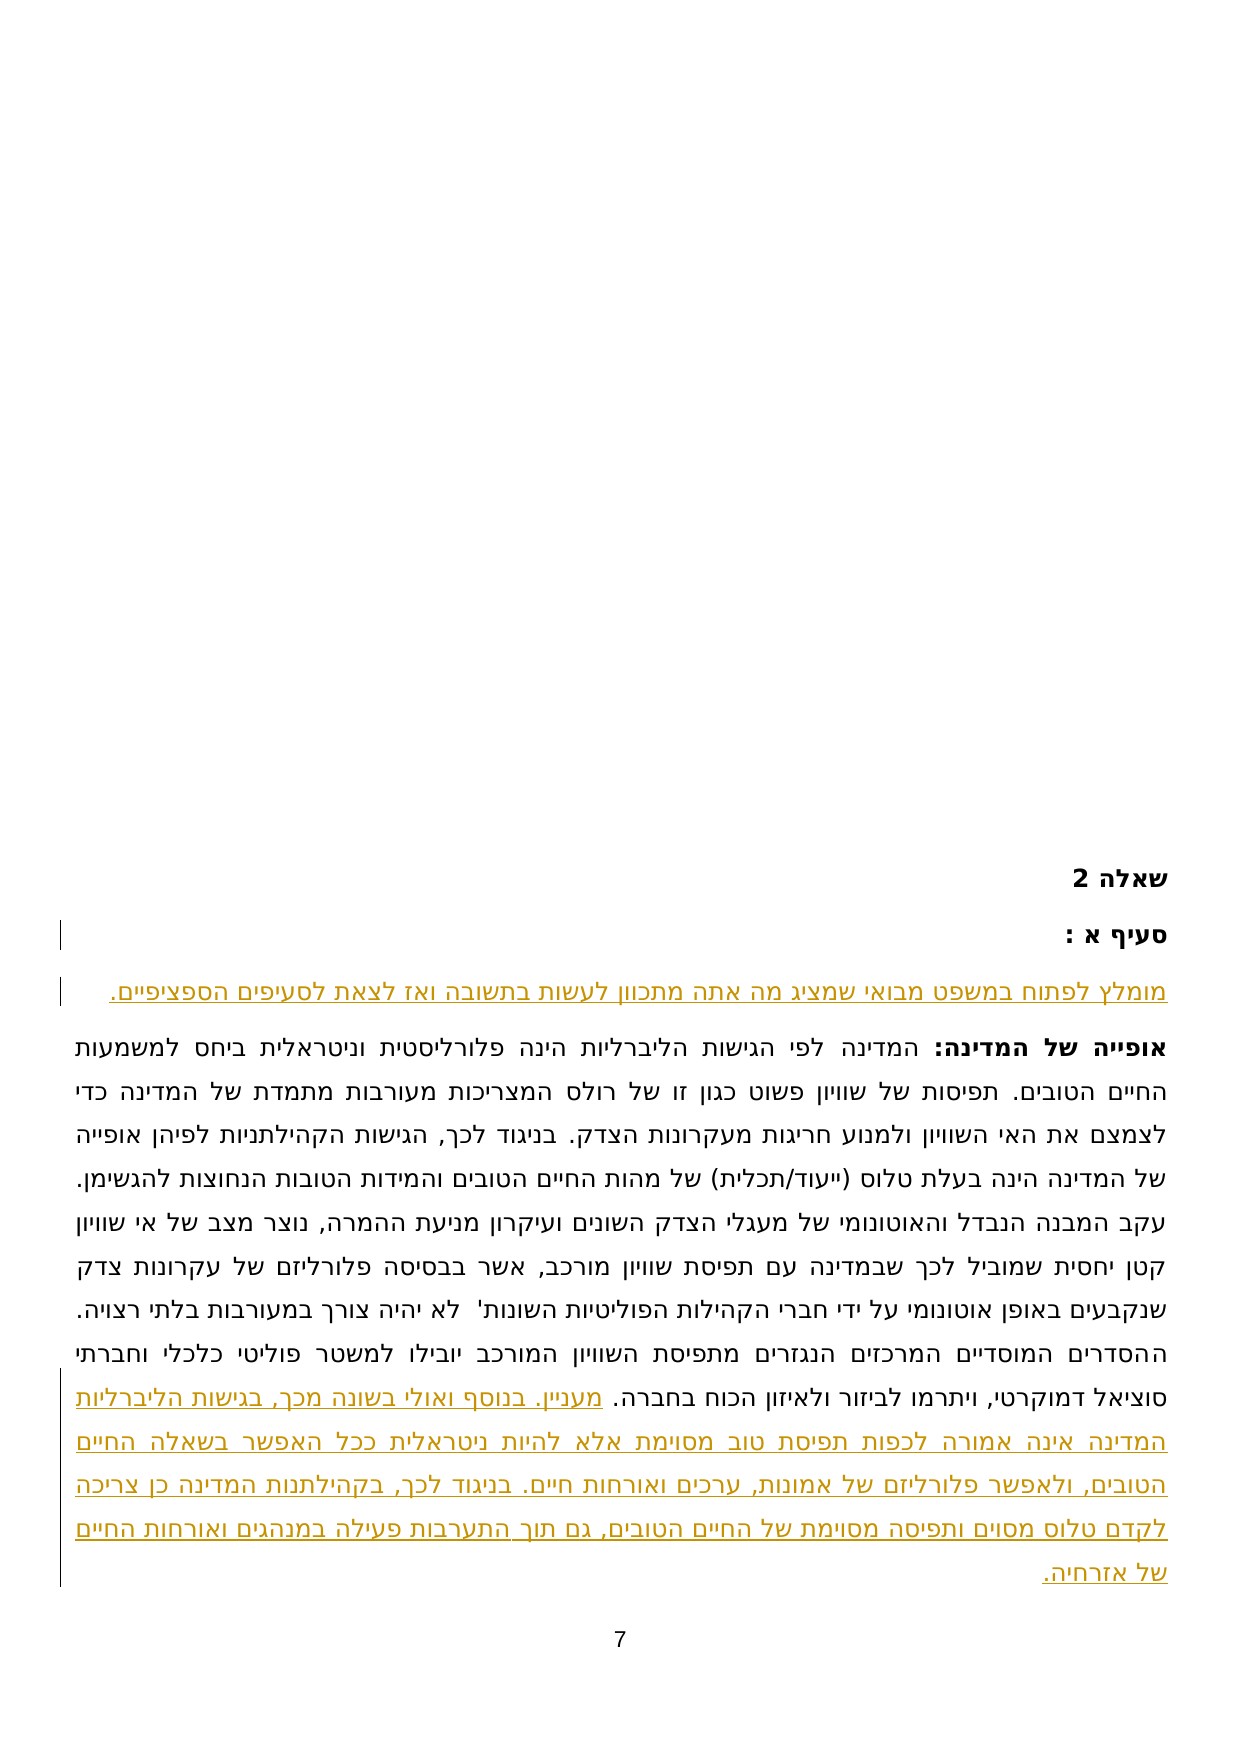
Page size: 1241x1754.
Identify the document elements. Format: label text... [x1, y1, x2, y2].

text אופייה של המדינה: המדינה לפי הגישות הליברליות הינה פלורליסטית וניטראלית ביחס למשמעות החיים הטובים. תפיסות של שוויון פשוט כגון זו של רולס המצריכות מעורבות מתמדת של המדינה כדי לצמצם את האי השוויון ולמנוע חריגות מעקרונות הצדק. בניגוד לכך, הגישות הקהילתניות לפיהן אופייה של המדינה הינה בעלת טלוס (ייעוד/תכלית) של מהות החיים הטובים והמידות הטובות הנחוצות להגשימן. עקב המבנה הנבדל והאוטונומי של מעגלי הצדק השונים ועיקרון מניעת ההמרה, נוצר מצב של אי שוויון קטן יחסית שמוביל לכך שבמדינה עם תפיסת שוויון מורכב, אשר בבסיסה פלורליזם של עקרונות צדק שנקבעים באופן אוטונומי על ידי חברי הקהילות הפוליטיות השונות' לא יהיה צורך במעורבות בלתי רצויה. ההסדרים המוסדיים המרכזים הנגזרים מתפיסת השוויון המורכב יובילו למשטר פוליטי כלכלי וחברתי סוציאל דמוקרטי, ויתרמו לביזור ולאיזון הכוח בחברה. [75, 1453, 1168, 1496]
text אופייה של המדינה: המדינה לפי הגישות הליברליות הינה פלורליסטית וניטראלית ביחס למשמעות החיים הטובים. תפיסות של שוויון פשוט כגון זו של רולס המצריכות מעורבות מתמדת של המדינה כדי לצמצם את האי השוויון ולמנוע חריגות מעקרונות הצדק. בניגוד לכך, הגישות הקהילתניות לפיהן אופייה של המדינה הינה בעלת טלוס (ייעוד/תכלית) של מהות החיים הטובים והמידות הטובות הנחוצות להגשימן. עקב המבנה הנבדל והאוטונומי של מעגלי הצדק השונים ועיקרון מניעת ההמרה, נוצר מצב של אי שוויון קטן יחסית שמוביל לכך שבמדינה עם תפיסת שוויון מורכב, אשר בבסיסה פלורליזם של עקרונות צדק שנקבעים באופן אוטונומי על ידי חברי הקהילות הפוליטיות השונות' לא יהיה צורך במעורבות בלתי רצויה. ההסדרים המוסדיים המרכזים הנגזרים מתפיסת השוויון המורכב יובילו למשטר פוליטי כלכלי וחברתי סוציאל דמוקרטי, ויתרמו לביזור ולאיזון הכוח בחברה. [75, 1033, 1168, 1452]
text סעיף א : [75, 920, 1168, 949]
text שאלה 2 [75, 864, 1168, 893]
text אופייה של המדינה: המדינה לפי הגישות הליברליות הינה פלורליסטית וניטראלית ביחס למשמעות החיים הטובים. תפיסות של שוויון פשוט כגון זו של רולס המצריכות מעורבות מתמדת של המדינה כדי לצמצם את האי השוויון ולמנוע חריגות מעקרונות הצדק. בניגוד לכך, הגישות הקהילתניות לפיהן אופייה של המדינה הינה בעלת טלוס (ייעוד/תכלית) של מהות החיים הטובים והמידות הטובות הנחוצות להגשימן. עקב המבנה הנבדל והאוטונומי של מעגלי הצדק השונים ועיקרון מניעת ההמרה, נוצר מצב של אי שוויון קטן יחסית שמוביל לכך שבמדינה עם תפיסת שוויון מורכב, אשר בבסיסה פלורליזם של עקרונות צדק שנקבעים באופן אוטונומי על ידי חברי הקהילות הפוליטיות השונות' לא יהיה צורך במעורבות בלתי רצויה. ההסדרים המוסדיים המרכזים הנגזרים מתפיסת השוויון המורכב יובילו למשטר פוליטי כלכלי וחברתי סוציאל דמוקרטי, ויתרמו לביזור ולאיזון הכוח בחברה. [75, 1540, 1168, 1587]
